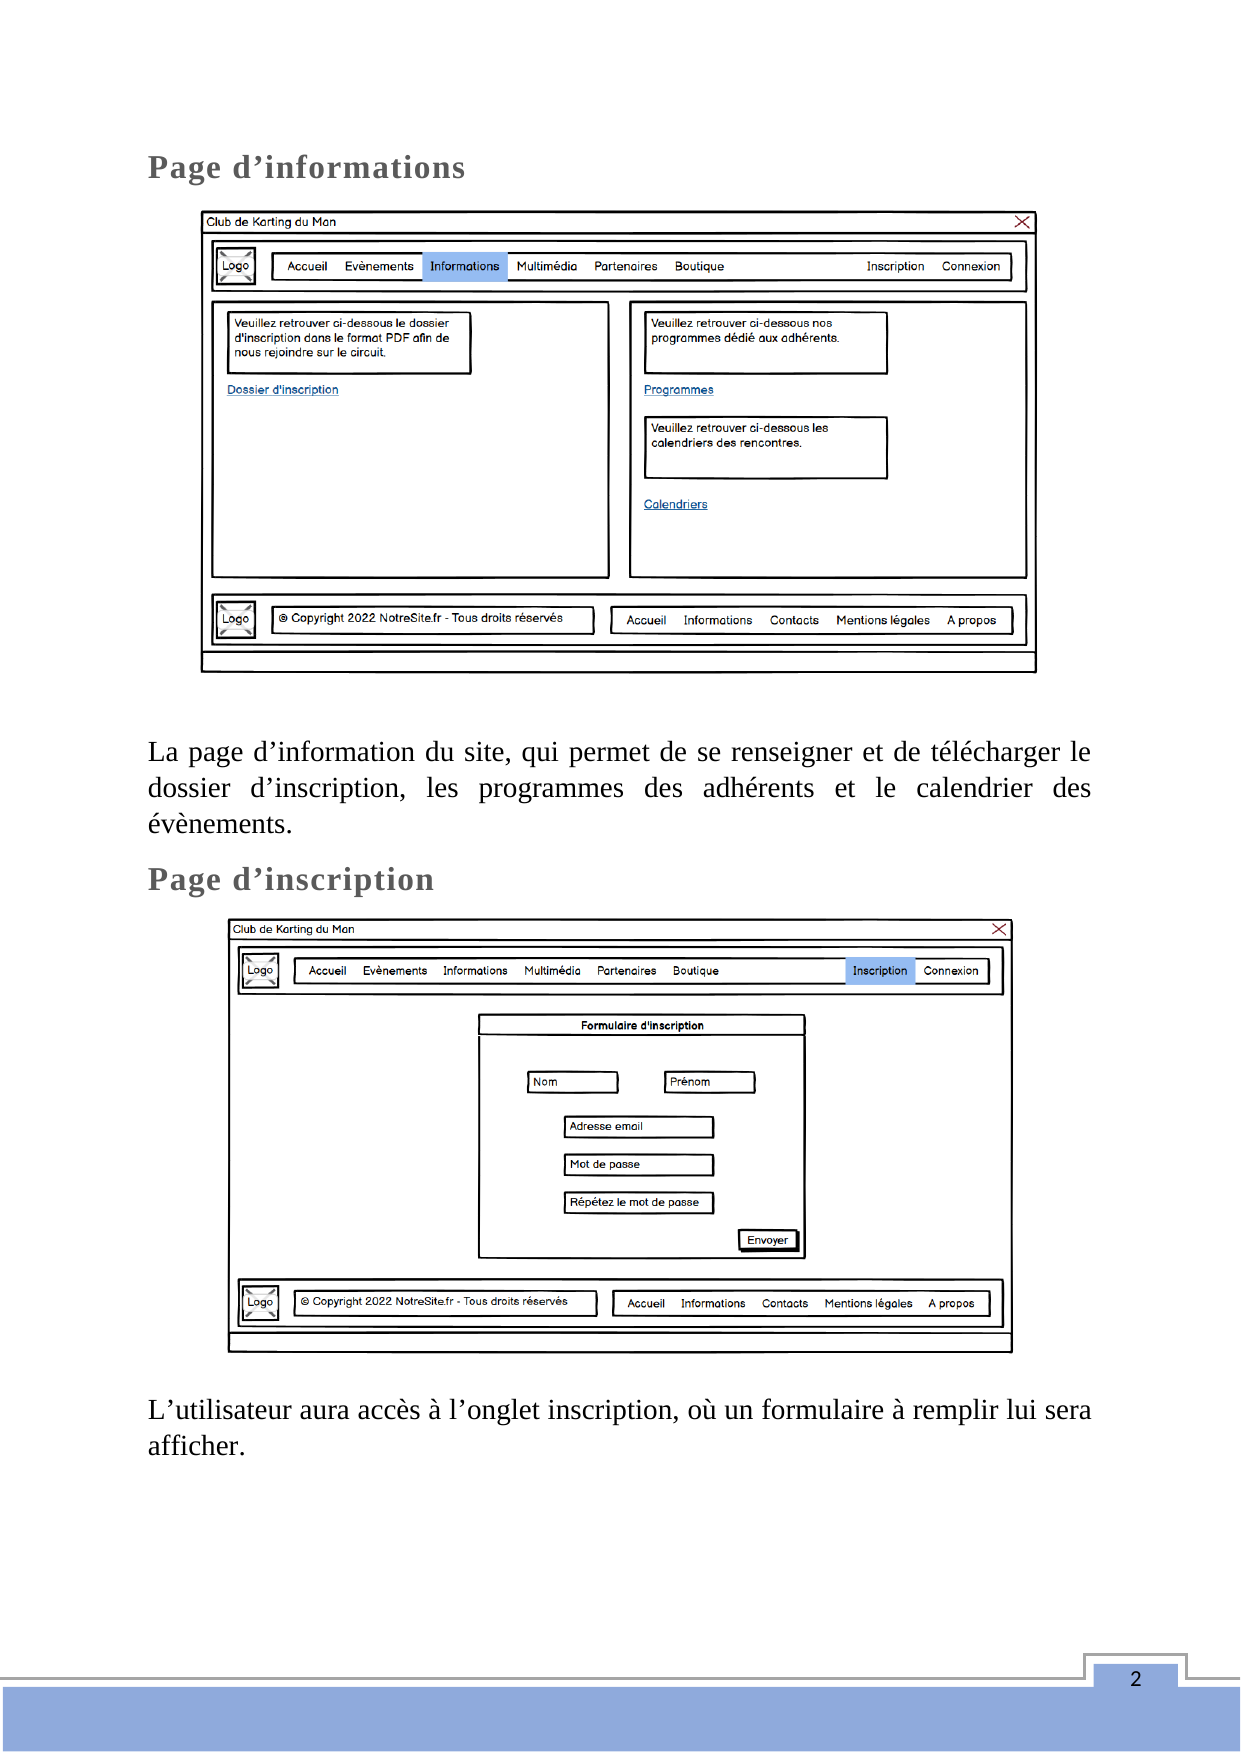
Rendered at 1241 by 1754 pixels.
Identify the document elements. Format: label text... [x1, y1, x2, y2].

picture [224, 917, 1016, 1357]
subtitle Page d’informations [148, 148, 1093, 186]
text L’utilisateur aura accès à l’onglet inscription, où un formulaire à remplir lui sera afficher. [148, 1392, 1093, 1462]
text La page d’information du site, qui permet de se renseigner et de télécharger le dossier d’inscription, les programmes des adhérents et le calendrier des évènements. [148, 734, 1093, 839]
subtitle Page d’inscription [148, 859, 1093, 897]
picture [200, 205, 1040, 678]
